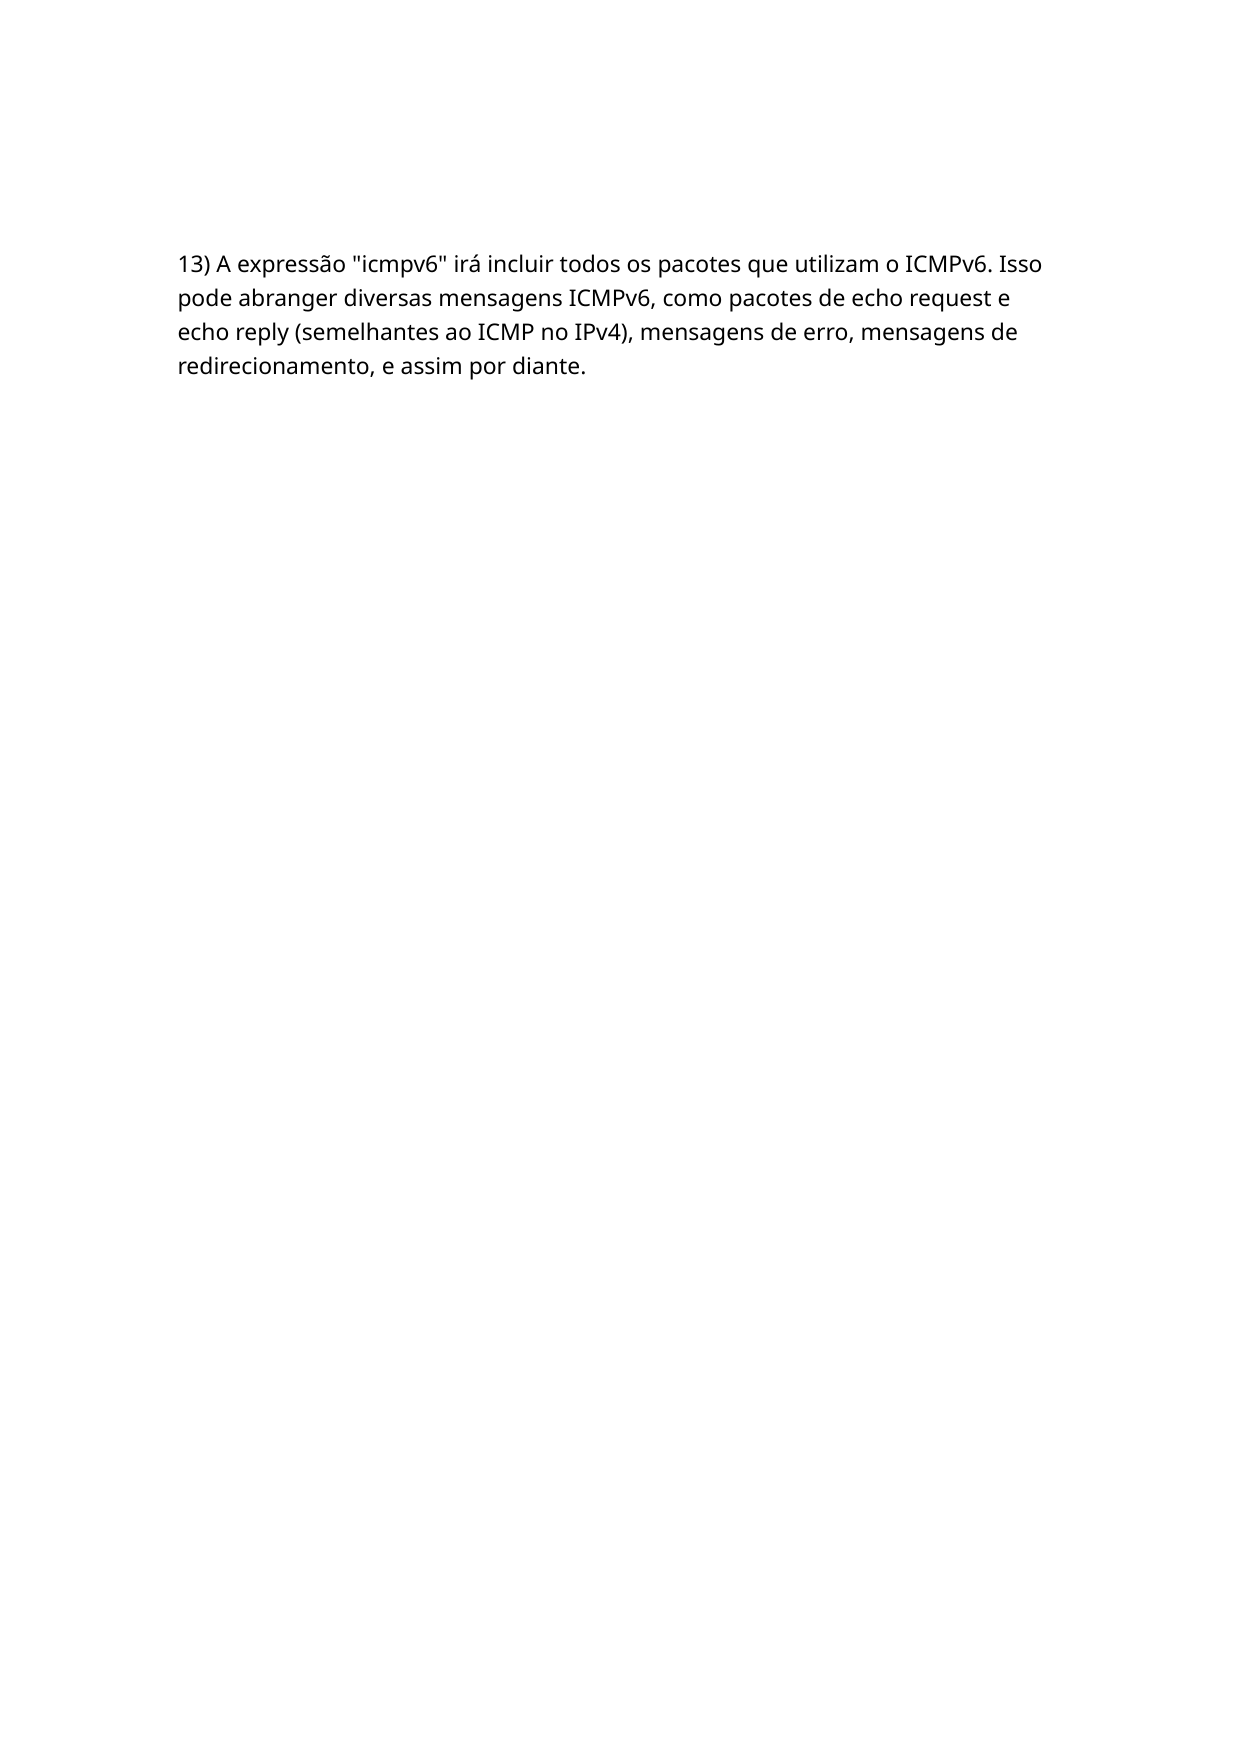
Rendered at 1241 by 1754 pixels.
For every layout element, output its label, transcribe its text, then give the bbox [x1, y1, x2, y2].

text 13) A expressão "icmpv6" irá incluir todos os pacotes que utilizam o ICMPv6. Isso pode abranger diversas mensagens ICMPv6, como pacotes de echo request e echo reply (semelhantes ao ICMP no IPv4), mensagens de erro, mensagens de redirecionamento, e assim por diante. [177, 248, 1063, 381]
